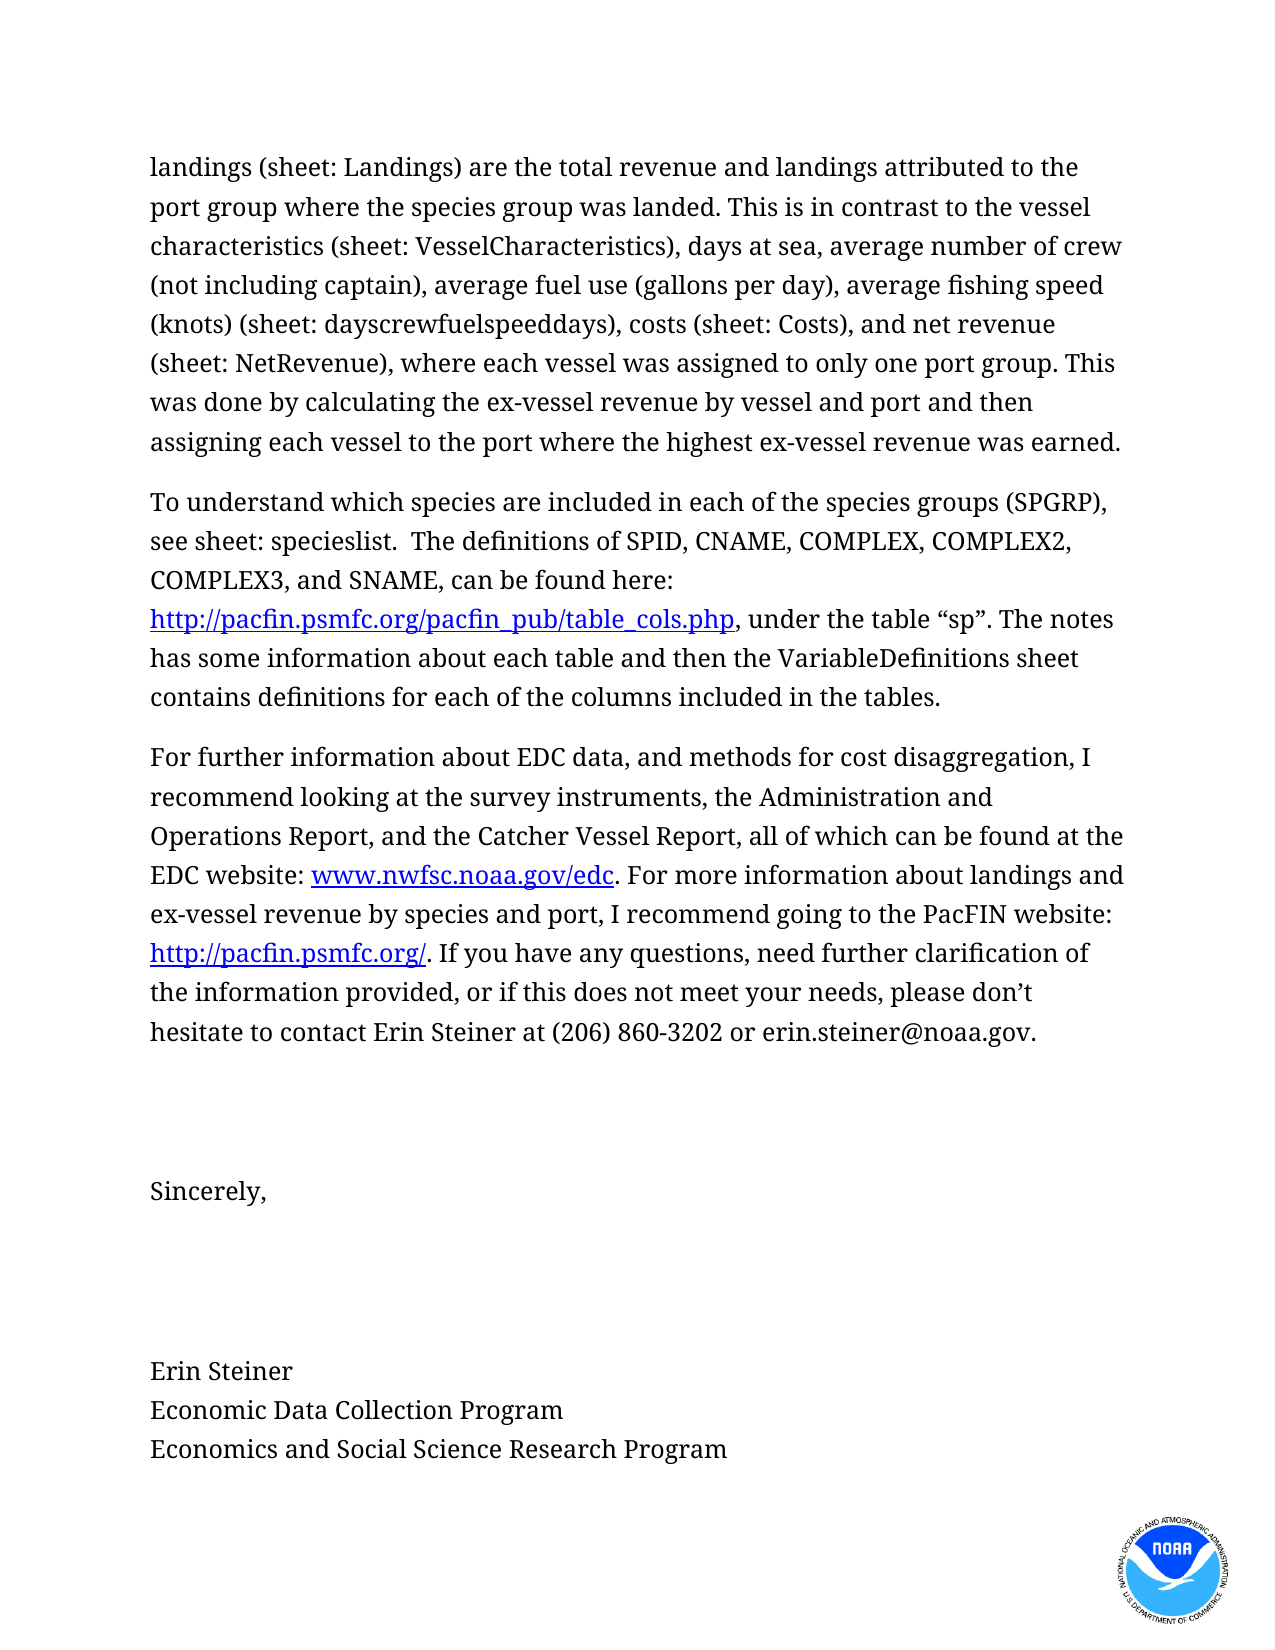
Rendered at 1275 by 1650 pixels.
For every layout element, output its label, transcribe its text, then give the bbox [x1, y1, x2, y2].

text To understand which species are included in each of the species groups (SPGRP), see sheet: specieslist. The definitions of SPID, CNAME, COMPLEX, COMPLEX2, COMPLEX3, and SNAME, can be found here: http://pacfin.psmfc.org/pacfin_pub/table_cols.php, under the table “sp”. The notes has some information about each table and then the VariableDefinitions sheet contains definitions for each of the columns included in the tables. [150, 484, 1125, 714]
text For further information about EDC data, and methods for cost disaggregation, I recommend looking at the survey instruments, the Administration and Operations Report, and the Catcher Vessel Report, all of which can be found at the EDC website: www.nwfsc.noaa.gov/edc. For more information about landings and ex-vessel revenue by species and port, I recommend going to the PacFIN website: http://pacfin.psmfc.org/. If you have any questions, need further clarification of the information provided, or if this does not meet your needs, please don’t hesitate to contact Erin Steiner at (206) 860-3202 or erin.steiner@noaa.gov. [150, 740, 1125, 1048]
text Economic Data Collection Program [150, 1392, 1125, 1427]
text Erin Steiner [150, 1353, 1125, 1387]
text Economics and Social Science Research Program [150, 1432, 1125, 1466]
picture [1112, 1512, 1233, 1629]
text Sincerely, [150, 1173, 1125, 1207]
